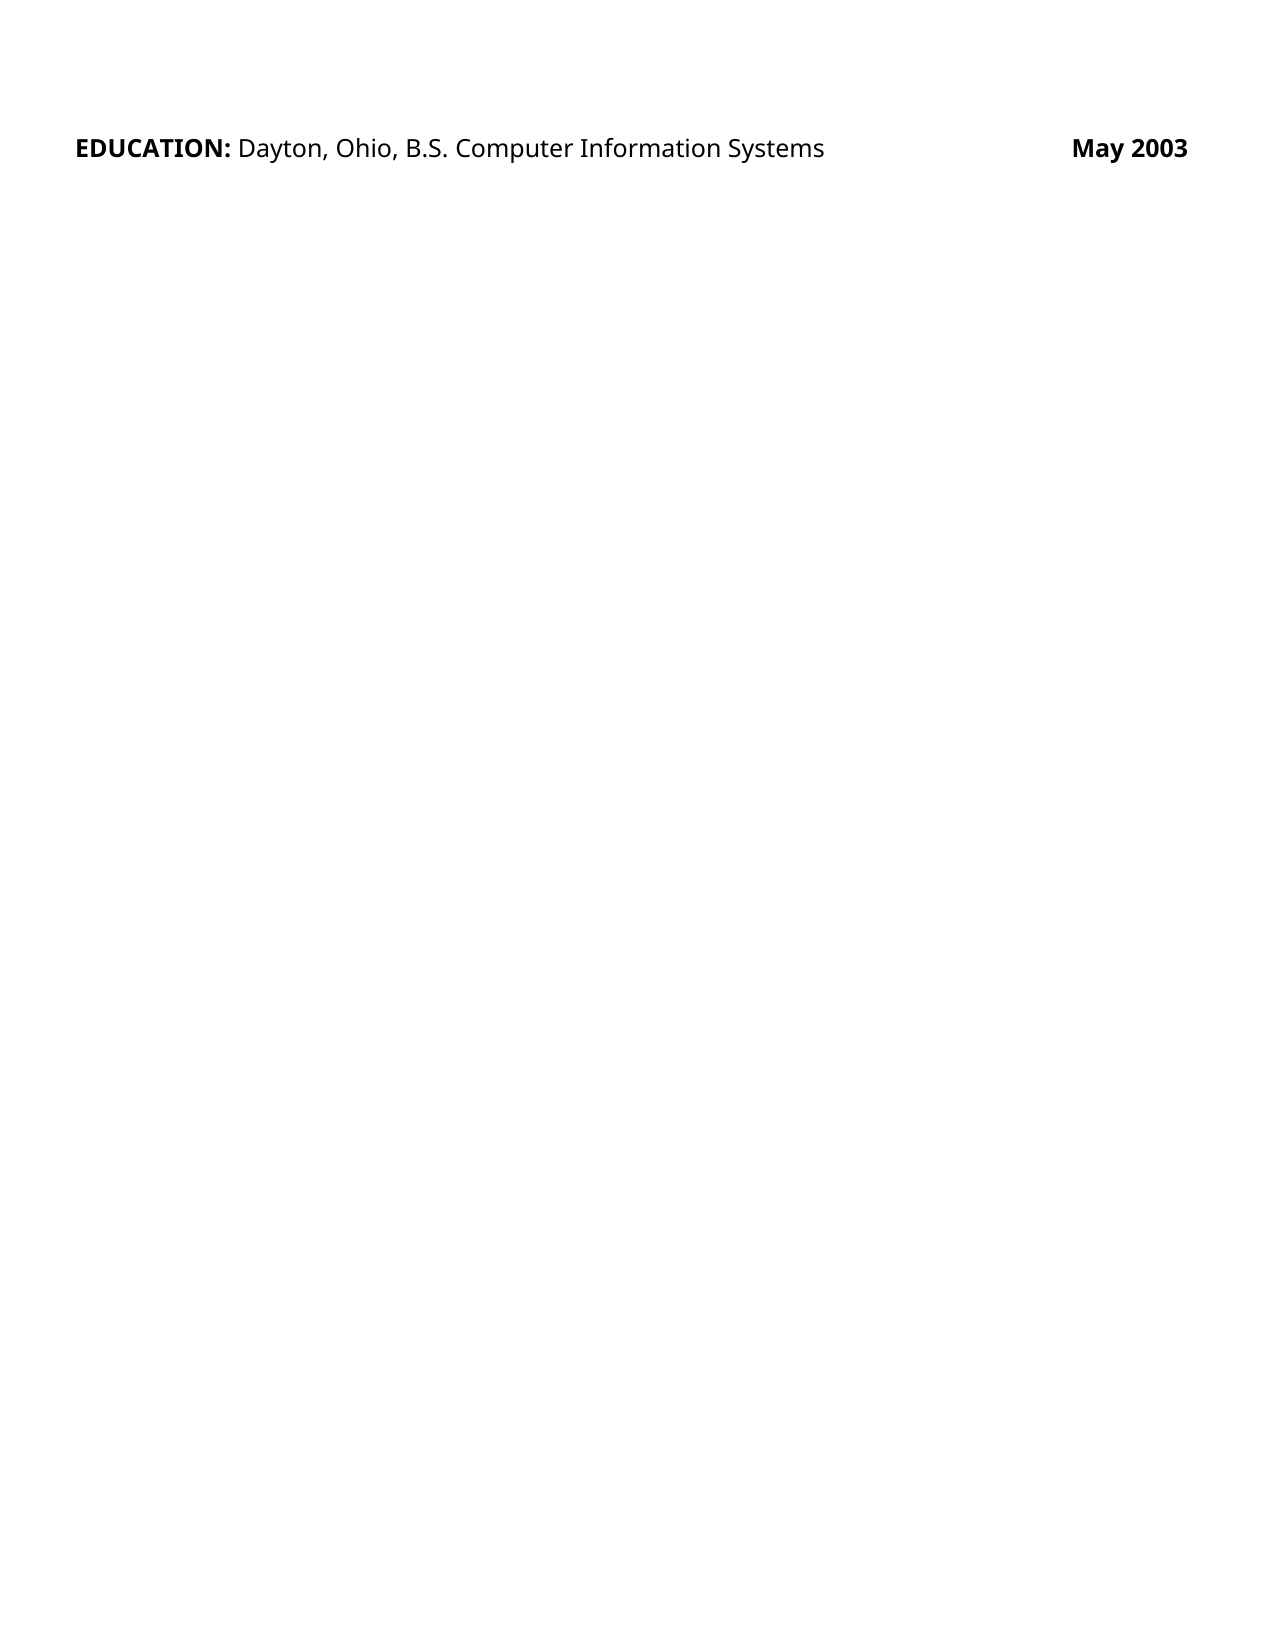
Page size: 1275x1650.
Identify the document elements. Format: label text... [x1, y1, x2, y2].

table_header May 2003 [889, 130, 1199, 164]
table_header EDUCATION: Dayton, Ohio, B.S. Computer Information Systems [64, 130, 889, 164]
